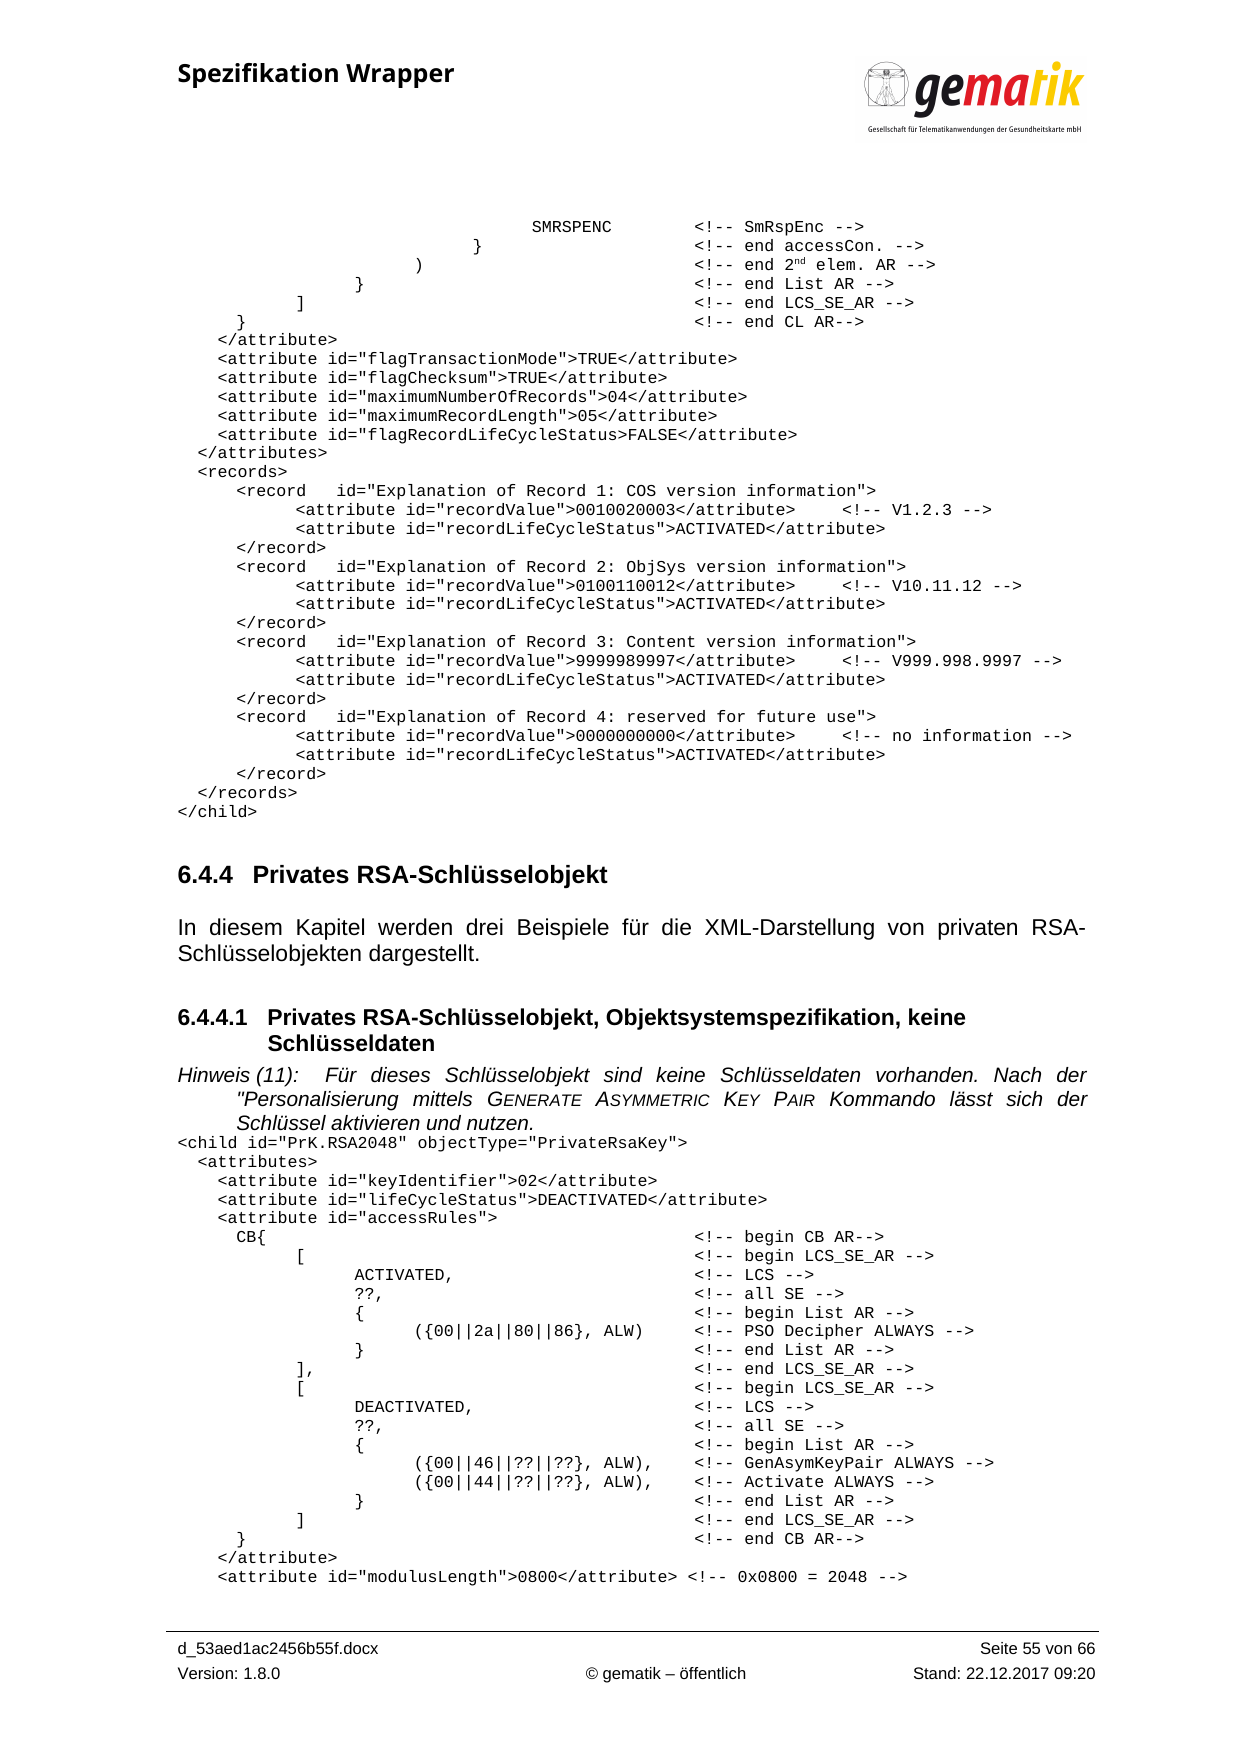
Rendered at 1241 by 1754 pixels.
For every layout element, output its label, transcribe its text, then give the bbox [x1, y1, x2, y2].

text </records> [177, 784, 1087, 803]
text </record> [177, 766, 1087, 784]
text <attribute id="keyIdentifier">02</attribute> [177, 1172, 1087, 1191]
text <attribute id="recordValue">9999989997</attribute> <!-- V999.998.9997 --> [177, 652, 1087, 671]
text ({00||2a||80||86}, ALW) <!-- PSO Decipher ALWAYS --> [177, 1323, 1087, 1342]
text } <!-- end List AR --> [177, 1493, 1087, 1512]
text <attribute id="maximumNumberOfRecords">04</attribute> [177, 388, 1087, 407]
text } <!-- end CB AR--> [177, 1530, 1087, 1549]
text <attribute id="recordLifeCycleStatus">ACTIVATED</attribute> [177, 521, 1087, 539]
text <attributes> [177, 1153, 1087, 1172]
text <attribute id="lifeCycleStatus">DEACTIVATED</attribute> [177, 1191, 1087, 1210]
subtitle Privates RSA-Schlüsselobjekt, Objektsystemspezifikation, keine Schlüsseldaten [177, 1004, 1087, 1056]
text </attribute> [177, 332, 1087, 351]
text <record id="Explanation of Record 1: COS version information"> [177, 483, 1087, 502]
text ], <!-- end LCS_SE_AR --> [177, 1361, 1087, 1379]
text <attribute id="recordLifeCycleStatus">ACTIVATED</attribute> [177, 596, 1087, 615]
text ACTIVATED, <!-- LCS --> [177, 1266, 1087, 1285]
text Für dieses Schlüsselobjekt sind keine Schlüsseldaten vorhanden. Nach der "Personalisierung mittels Generate Asymmetric Key Pair Kommando lässt sich der Schlüssel aktivieren und nutzen. [177, 1063, 1087, 1134]
text <attribute id="recordLifeCycleStatus">ACTIVATED</attribute> [177, 747, 1087, 766]
text <records> [177, 464, 1087, 483]
text } <!-- end accessCon. --> [177, 238, 1087, 257]
text </record> [177, 539, 1087, 558]
text ??, <!-- all SE --> [177, 1417, 1087, 1436]
text </attribute> [177, 1549, 1087, 1568]
text <record id="Explanation of Record 3: Content version information"> [177, 634, 1087, 652]
text </record> [177, 690, 1087, 709]
text DEACTIVATED, <!-- LCS --> [177, 1398, 1087, 1417]
text { <!-- begin List AR --> [177, 1304, 1087, 1323]
text } <!-- end List AR --> [177, 275, 1087, 294]
text <attribute id="flagRecordLifeCycleStatus>FALSE</attribute> [177, 426, 1087, 445]
text } <!-- end List AR --> [177, 1342, 1087, 1361]
text ) <!-- end 2nd elem. AR --> [177, 257, 1087, 275]
text ] <!-- end LCS_SE_AR --> [177, 1512, 1087, 1530]
text ??, <!-- all SE --> [177, 1285, 1087, 1304]
picture [855, 56, 1087, 143]
text <record id="Explanation of Record 2: ObjSys version information"> [177, 558, 1087, 577]
text <attribute id="recordValue">0010020003</attribute> <!-- V1.2.3 --> [177, 502, 1087, 521]
text { <!-- begin List AR --> [177, 1436, 1087, 1455]
text } <!-- end CL AR--> [177, 313, 1087, 332]
text ({00||44||??||??}, ALW), <!-- Activate ALWAYS --> [177, 1474, 1087, 1493]
text <record id="Explanation of Record 4: reserved for future use"> [177, 709, 1087, 728]
text [ <!-- begin LCS_SE_AR --> [177, 1248, 1087, 1266]
text In diesem Kapitel werden drei Beispiele für die XML-Darstellung von privaten RSA-Schlüsselobjekten dargestellt. [177, 913, 1087, 966]
text ({00||46||??||??}, ALW), <!-- GenAsymKeyPair ALWAYS --> [177, 1455, 1087, 1474]
text [ <!-- begin LCS_SE_AR --> [177, 1379, 1087, 1398]
text <attribute id="recordLifeCycleStatus">ACTIVATED</attribute> [177, 671, 1087, 690]
text <attribute id="accessRules"> [177, 1210, 1087, 1229]
text </record> [177, 615, 1087, 634]
text </attributes> [177, 445, 1087, 464]
text <child id="PrK.RSA2048" objectType="PrivateRsaKey"> [177, 1134, 1087, 1153]
text CB{ <!-- begin CB AR--> [177, 1229, 1087, 1248]
subtitle Privates RSA-Schlüsselobjekt [177, 860, 1087, 888]
text <attribute id="modulusLength">0800</attribute> <!-- 0x0800 = 2048 --> [177, 1568, 1087, 1587]
text <attribute id="maximumRecordLength">05</attribute> [177, 407, 1087, 426]
text <attribute id="flagChecksum">TRUE</attribute> [177, 370, 1087, 388]
text <attribute id="recordValue">0000000000</attribute> <!-- no information --> [177, 728, 1087, 747]
text <attribute id="recordValue">0100110012</attribute> <!-- V10.11.12 --> [177, 577, 1087, 596]
text SMRSPENC <!-- SmRspEnc --> [177, 219, 1087, 238]
text </child> [177, 803, 1087, 822]
text <attribute id="flagTransactionMode">TRUE</attribute> [177, 351, 1087, 370]
text ] <!-- end LCS_SE_AR --> [177, 294, 1087, 313]
